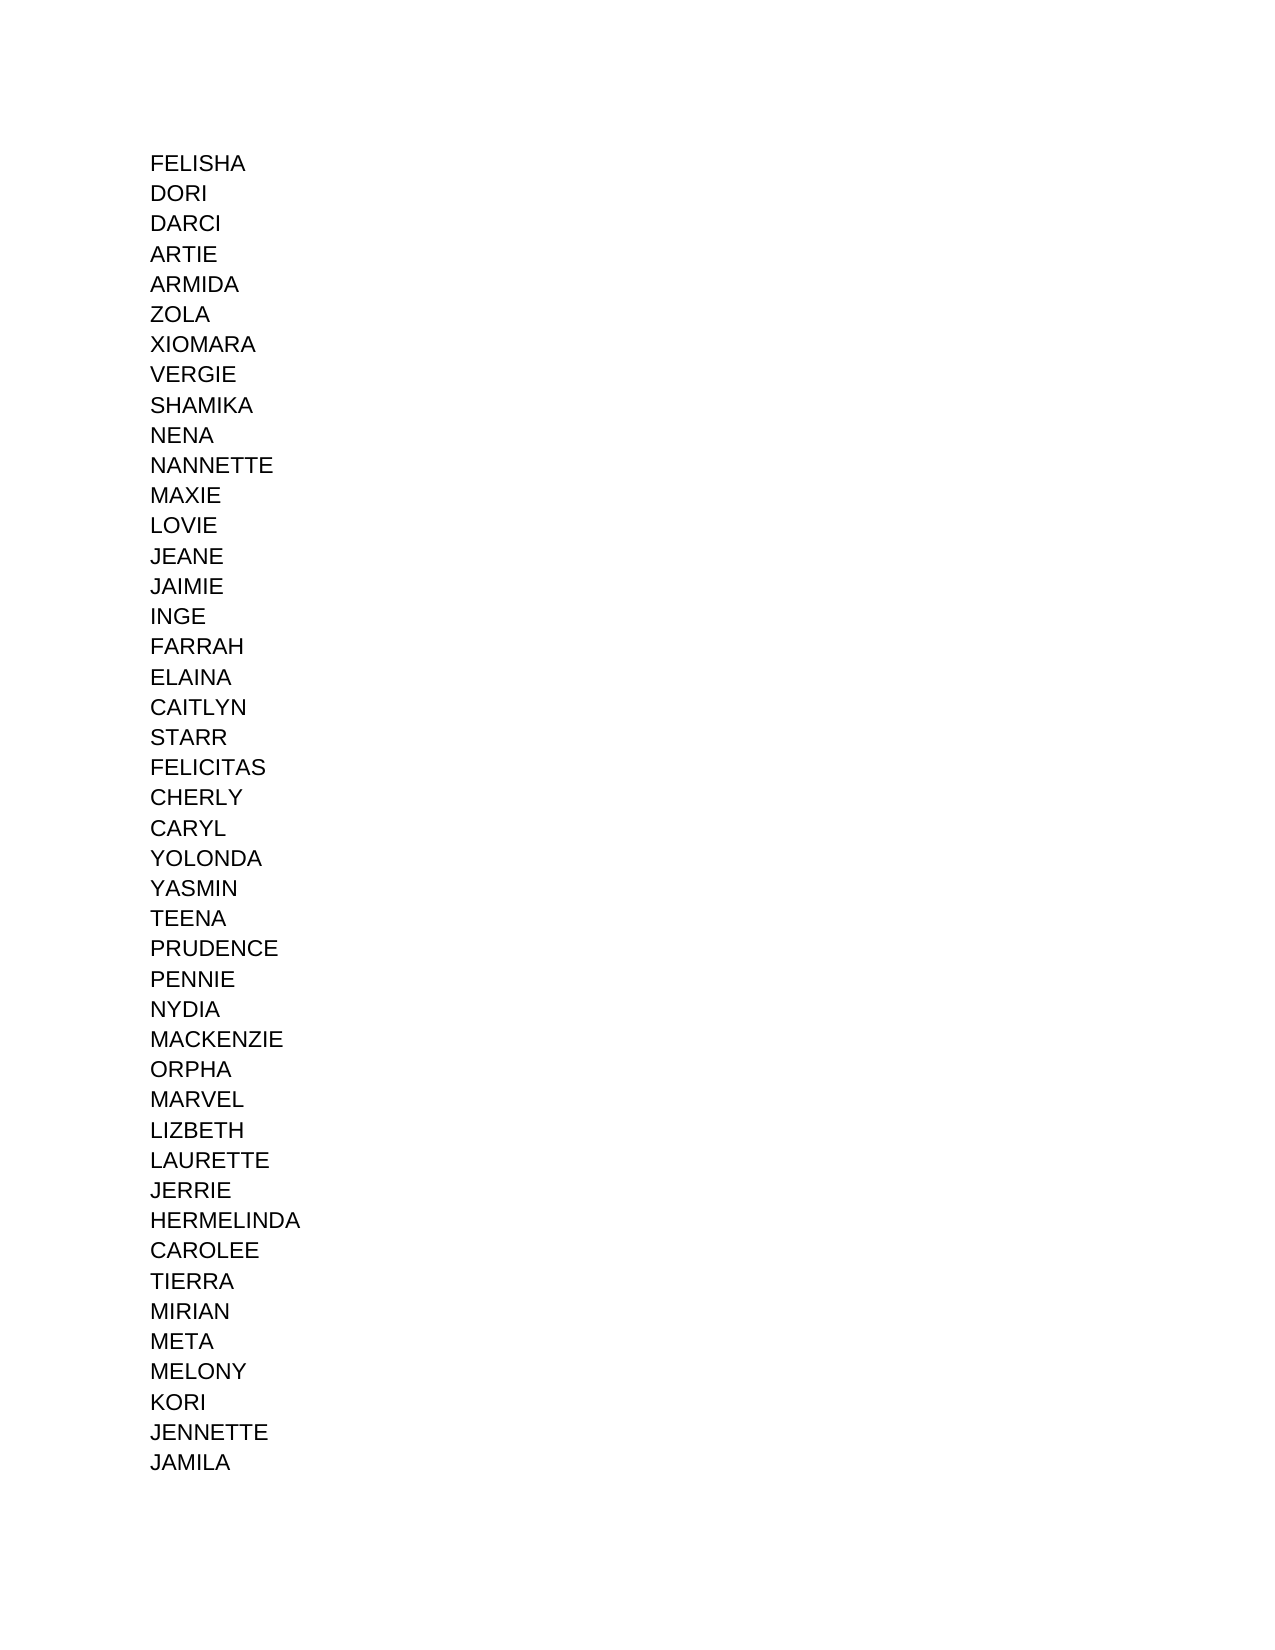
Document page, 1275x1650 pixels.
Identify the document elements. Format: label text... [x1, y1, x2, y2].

text LAURETTE [150, 1147, 1125, 1173]
text ARMIDA [150, 271, 1125, 297]
text JEANE [150, 543, 1125, 569]
text ARTIE [150, 241, 1125, 267]
text META [150, 1328, 1125, 1354]
text JENNETTE [150, 1419, 1125, 1445]
text MACKENZIE [150, 1026, 1125, 1052]
text HERMELINDA [150, 1207, 1125, 1234]
text JAIMIE [150, 573, 1125, 599]
text INGE [150, 603, 1125, 629]
text KORI [150, 1388, 1125, 1415]
text CAROLEE [150, 1237, 1125, 1264]
text ZOLA [150, 301, 1125, 327]
text FELICITAS [150, 754, 1125, 781]
text YOLONDA [150, 845, 1125, 871]
text ELAINA [150, 663, 1125, 690]
text YASMIN [150, 875, 1125, 901]
text PRUDENCE [150, 935, 1125, 962]
text JERRIE [150, 1177, 1125, 1203]
text NYDIA [150, 996, 1125, 1022]
text STARR [150, 724, 1125, 750]
text TIERRA [150, 1268, 1125, 1294]
text MAXIE [150, 482, 1125, 509]
text LIZBETH [150, 1117, 1125, 1143]
text CHERLY [150, 784, 1125, 811]
text CAITLYN [150, 694, 1125, 720]
text PENNIE [150, 966, 1125, 992]
text XIOMARA [150, 331, 1125, 358]
text MARVEL [150, 1086, 1125, 1113]
text FARRAH [150, 633, 1125, 660]
text LOVIE [150, 512, 1125, 539]
text FELISHA [150, 150, 1125, 176]
text SHAMIKA [150, 392, 1125, 418]
text CARYL [150, 814, 1125, 841]
text NANNETTE [150, 452, 1125, 478]
text MELONY [150, 1358, 1125, 1385]
text ORPHA [150, 1056, 1125, 1083]
text MIRIAN [150, 1298, 1125, 1324]
text NENA [150, 422, 1125, 448]
text JAMILA [150, 1449, 1125, 1475]
text DARCI [150, 210, 1125, 237]
text TEENA [150, 905, 1125, 932]
text VERGIE [150, 361, 1125, 388]
text DORI [150, 180, 1125, 207]
